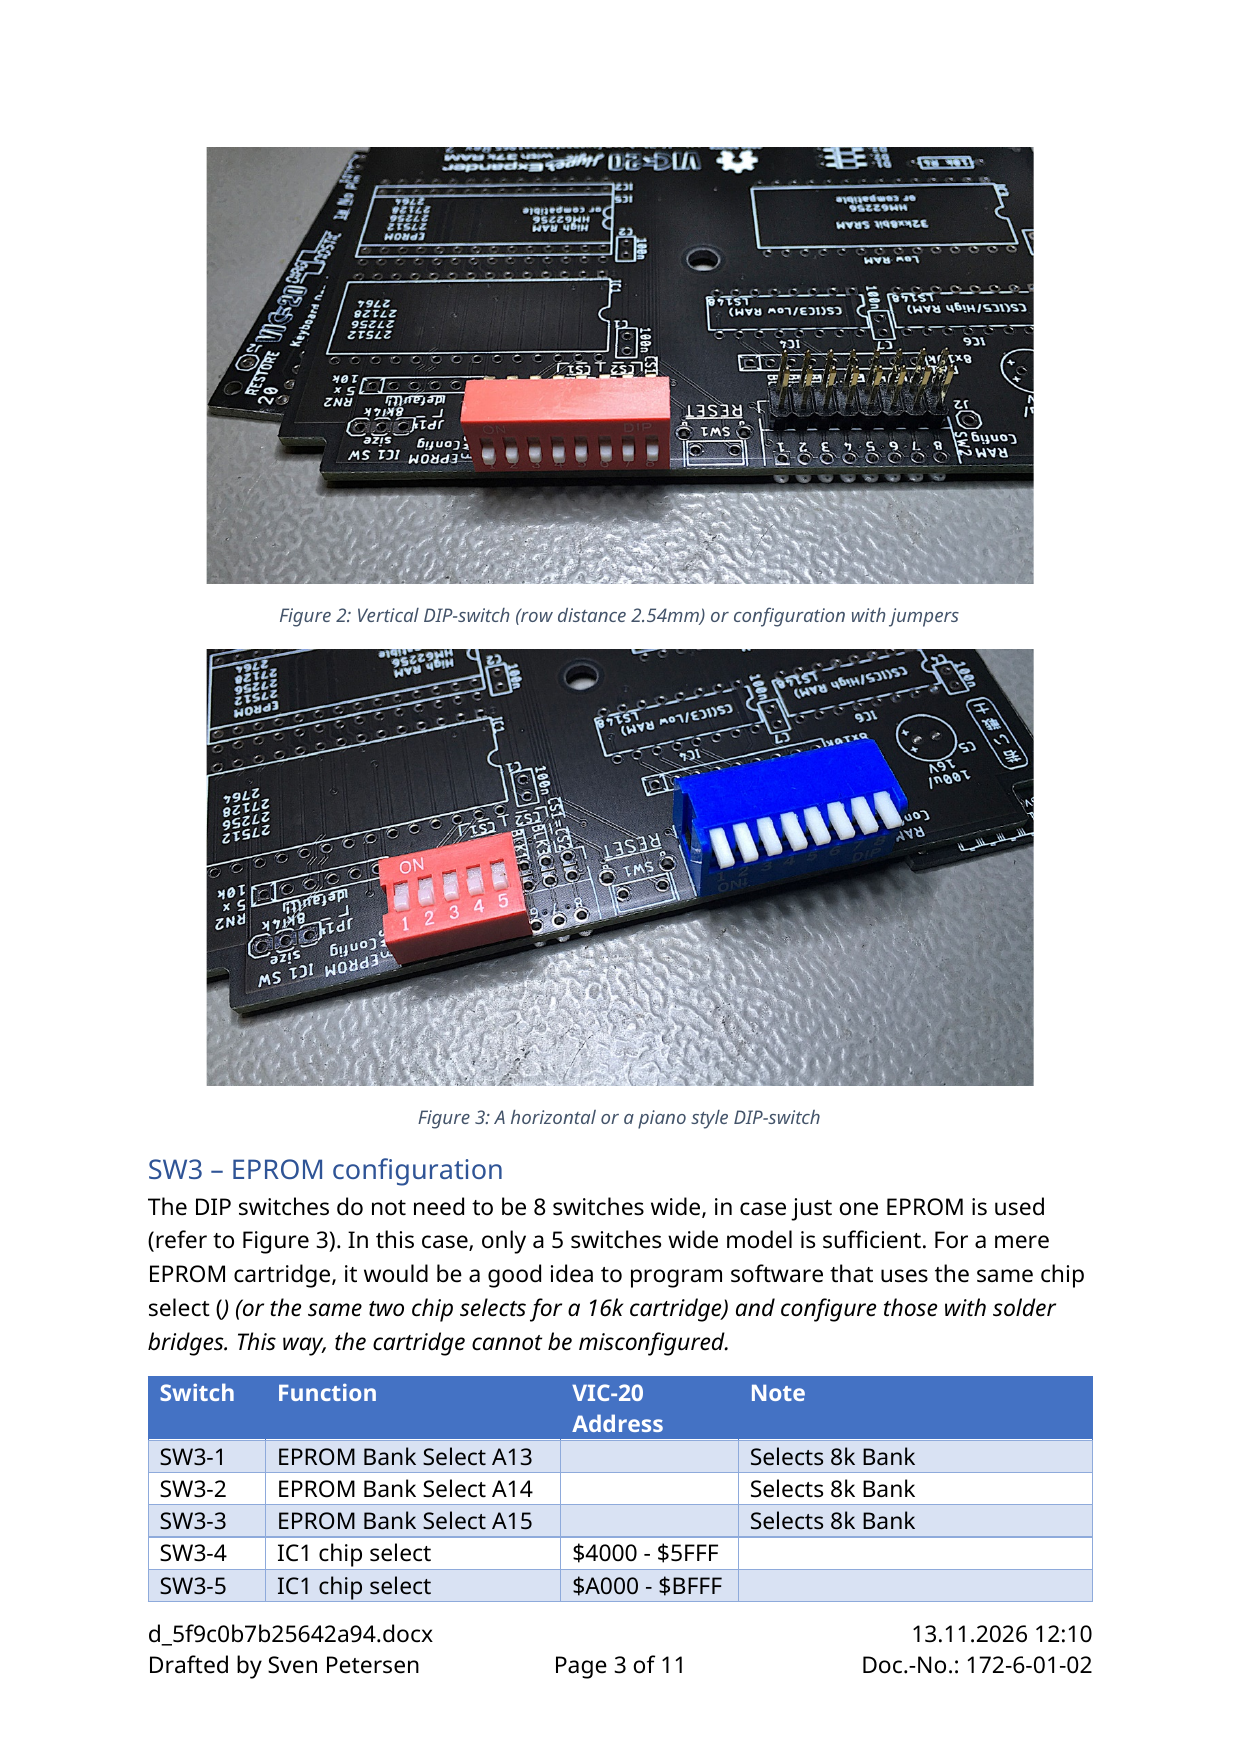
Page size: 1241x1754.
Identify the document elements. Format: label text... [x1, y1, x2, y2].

table_cell SW3-1 [149, 1441, 265, 1472]
table_cell SW3-5 [149, 1570, 265, 1601]
table_cell IC1 chip select [266, 1538, 560, 1569]
table_cell SW3-3 [149, 1505, 265, 1536]
subtitle SW3 – EPROM configuration [148, 1151, 1093, 1188]
table_cell [739, 1570, 1092, 1601]
table_cell SW3-4 [149, 1538, 265, 1569]
picture [206, 147, 1034, 584]
table_header Function [266, 1377, 560, 1439]
table_header VIC-20 Address [561, 1377, 738, 1439]
table_header Note [739, 1377, 1092, 1439]
table_cell Selects 8k Bank [739, 1441, 1092, 1472]
text Figure 2: Vertical DIP-switch (row distance 2.54mm) or configuration with jumpers [148, 603, 1093, 628]
table_cell [561, 1441, 738, 1472]
text Figure 3: A horizontal or a piano style DIP-switch [148, 1104, 1093, 1130]
table_cell [561, 1473, 738, 1504]
table_cell [739, 1538, 1092, 1569]
table_cell EPROM Bank Select A13 [266, 1441, 560, 1472]
table_cell IC1 chip select [266, 1570, 560, 1601]
table_cell $A000 - $BFFF [561, 1570, 738, 1601]
text The DIP switches do not need to be 8 switches wide, in case just one EPROM is used (refer to Figure 3). In this case, only a 5 switches wide model is sufficient. For a mere EPROM cartridge, it would be a good idea to program software that uses the same chip select () (or the same two chip selects for a 16k cartridge) and configure those with solder bridges. This way, the cartridge cannot be misconfigured. [148, 1191, 1093, 1357]
table_cell EPROM Bank Select A15 [266, 1505, 560, 1536]
table_cell $4000 - $5FFF [561, 1538, 738, 1569]
table_cell Selects 8k Bank [739, 1473, 1092, 1504]
picture [206, 649, 1034, 1086]
table_cell EPROM Bank Select A14 [266, 1473, 560, 1504]
table_header Switch [149, 1377, 265, 1439]
table_cell [561, 1505, 738, 1536]
table_cell Selects 8k Bank [739, 1505, 1092, 1536]
table_cell SW3-2 [149, 1473, 265, 1504]
